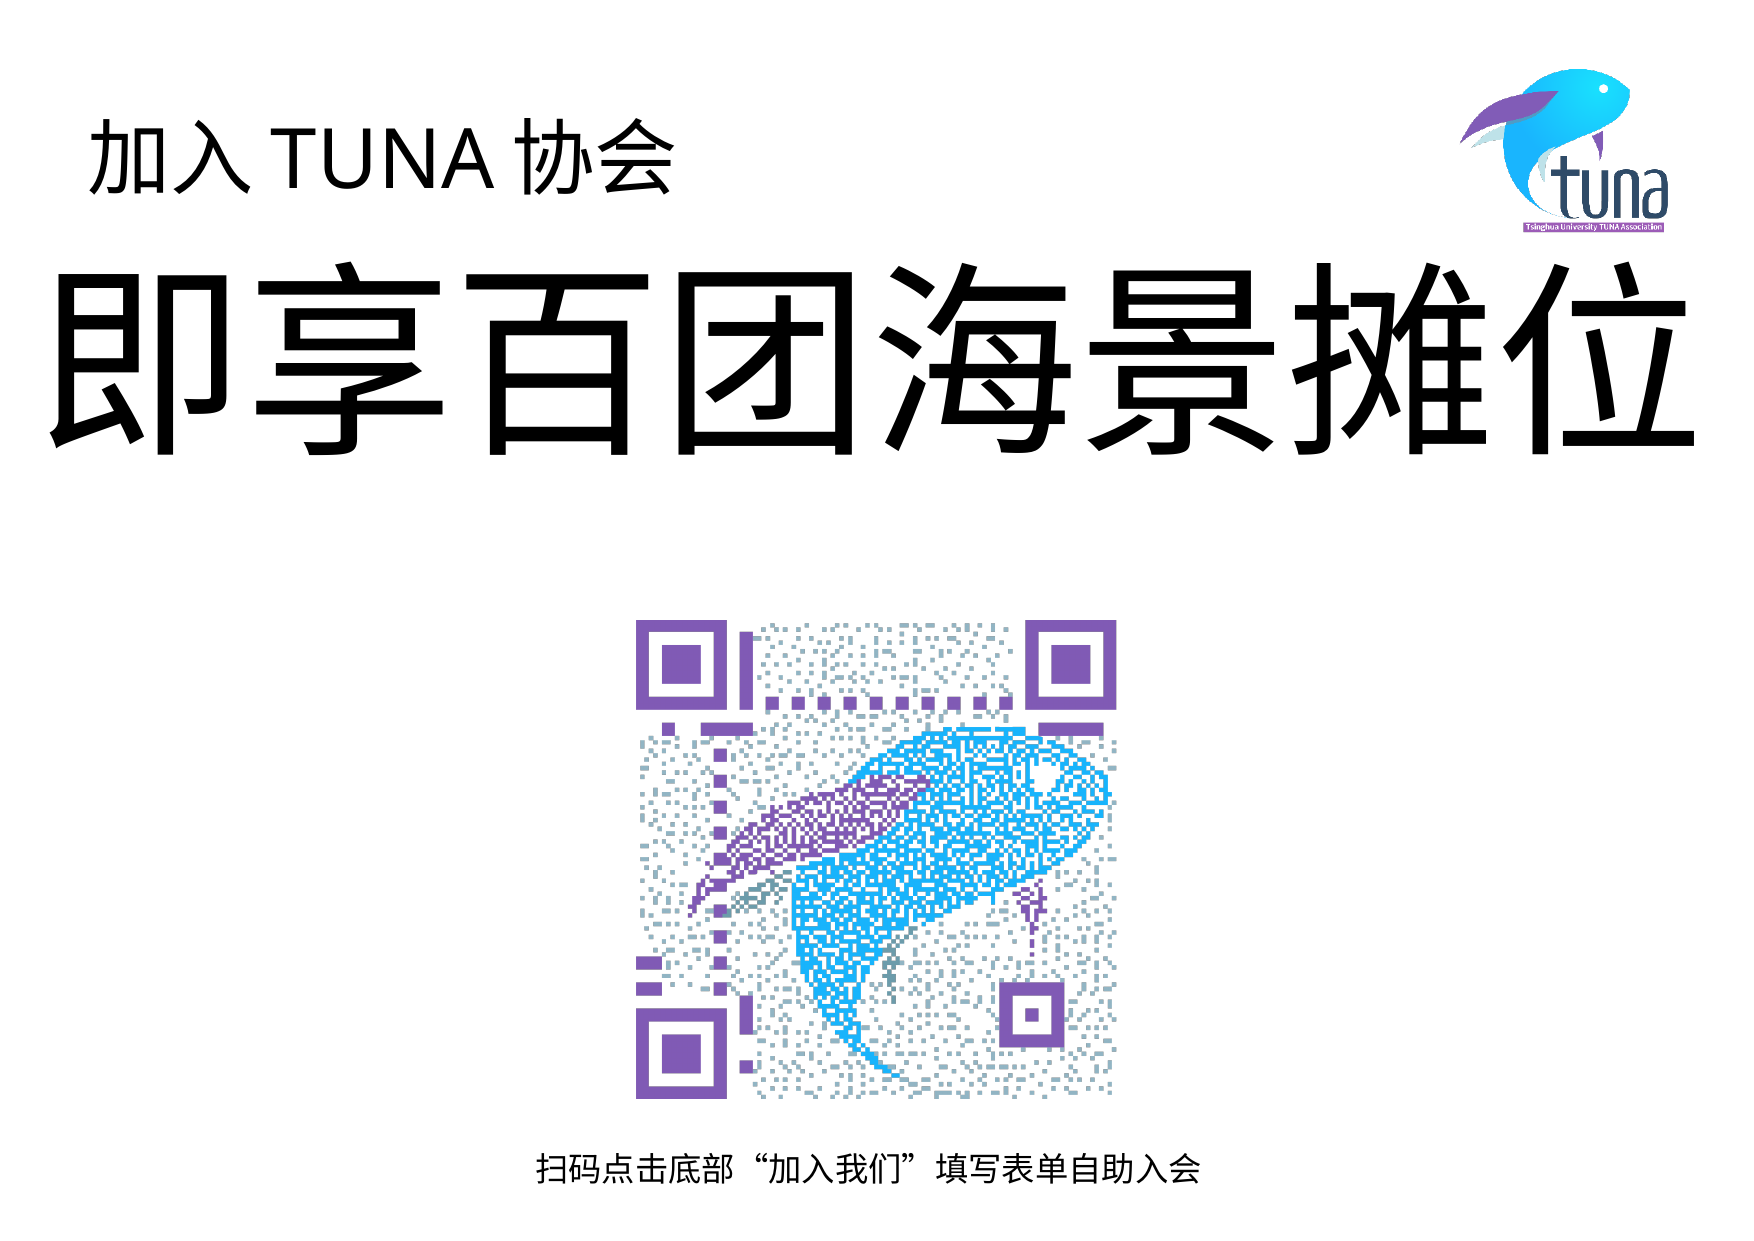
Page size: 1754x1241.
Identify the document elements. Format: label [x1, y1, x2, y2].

picture [634, 620, 1118, 1099]
picture [1450, 35, 1679, 265]
